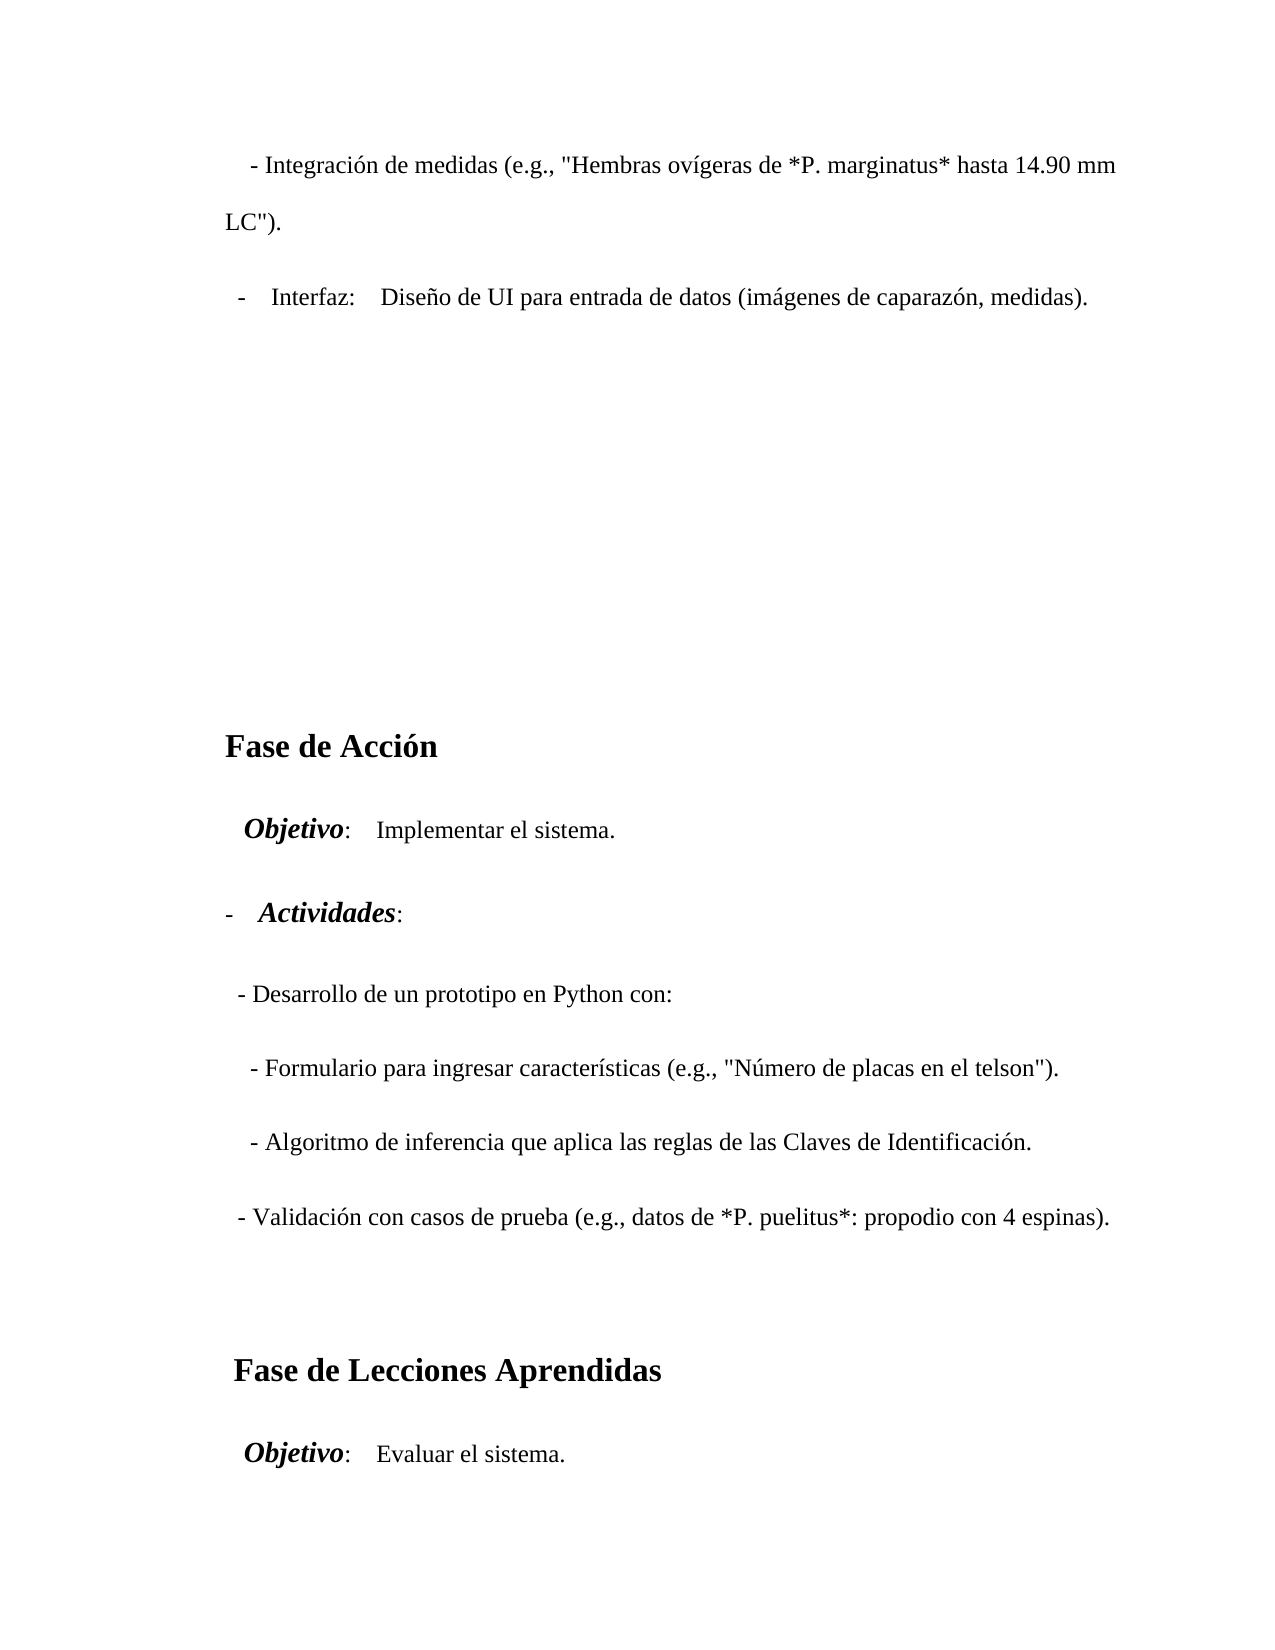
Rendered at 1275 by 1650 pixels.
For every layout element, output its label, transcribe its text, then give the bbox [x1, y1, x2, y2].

subtitle Fase de Acción [225, 727, 1125, 765]
text Objetivo: Evaluar el sistema. [225, 1435, 1125, 1468]
text - Actividades: [225, 895, 1125, 929]
text - Algoritmo de inferencia que aplica las reglas de las Claves de Identificación. [225, 1127, 1125, 1156]
text - Interfaz: Diseño de UI para entrada de datos (imágenes de caparazón, medidas). [225, 282, 1125, 310]
text - Integración de medidas (e.g., "Hembras ovígeras de *P. marginatus* hasta 14.90 mm LC"). [225, 150, 1125, 236]
text - Validación con casos de prueba (e.g., datos de *P. puelitus*: propodio con 4 espinas). [225, 1202, 1125, 1230]
text Objetivo: Implementar el sistema. [225, 812, 1125, 845]
text - Desarrollo de un prototipo en Python con: [225, 979, 1125, 1008]
subtitle Fase de Lecciones Aprendidas [225, 1350, 1125, 1388]
text - Formulario para ingresar características (e.g., "Número de placas en el telson"). [225, 1053, 1125, 1082]
